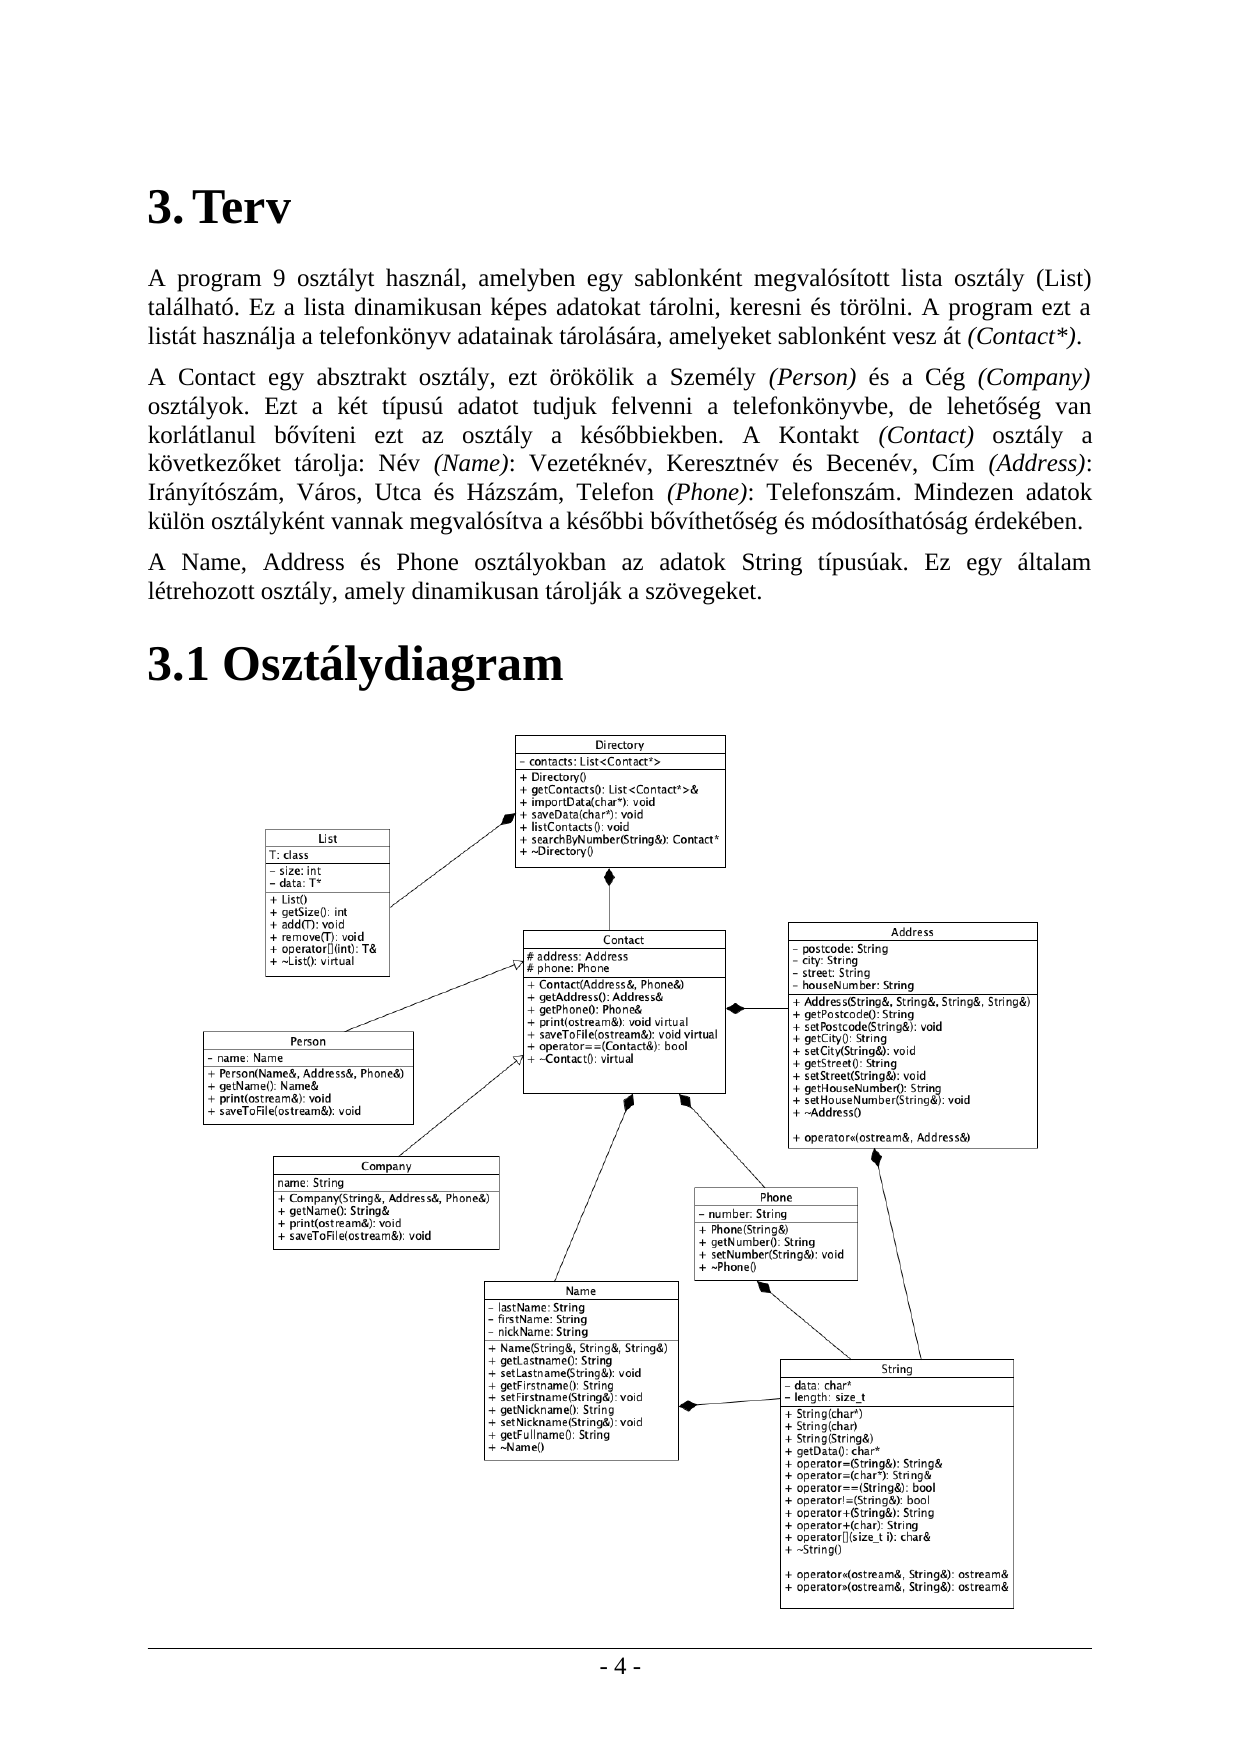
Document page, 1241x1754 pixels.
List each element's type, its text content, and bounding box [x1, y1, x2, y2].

picture [187, 719, 1053, 1624]
subtitle 3.1 Osztálydiagram [148, 634, 1092, 691]
text A Name, Address és Phone osztályokban az adatok String típusúak. Ez egy általam létrehozott osztály, amely dinamikusan tárolják a szövegeket. [148, 547, 1092, 605]
text A Contact egy absztrakt osztály, ezt örökölik a Személy (Person) és a Cég (Company) osztályok. Ezt a két típusú adatot tudjuk felvenni a telefonkönyvbe, de lehetőség van korlátlanul bővíteni ezt az osztály a későbbiekben. A Kontakt (Contact) osztály a következőket tárolja: Név (Name): Vezetéknév, Keresztnév és Becenév, Cím (Address): Irányítószám, Város, Utca és Házszám, Telefon (Phone): Telefonszám. Mindezen adatok külön osztályként vannak megvalósítva a későbbi bővíthetőség és módosíthatóság érdekében. [148, 362, 1092, 535]
subtitle Terv [148, 177, 1092, 234]
text A program 9 osztályt használ, amelyben egy sablonként megvalósított lista osztály (List) található. Ez a lista dinamikusan képes adatokat tárolni, keresni és törölni. A program ezt a listát használja a telefonkönyv adatainak tárolására, amelyeket sablonként vesz át (Contact*). [148, 263, 1092, 350]
